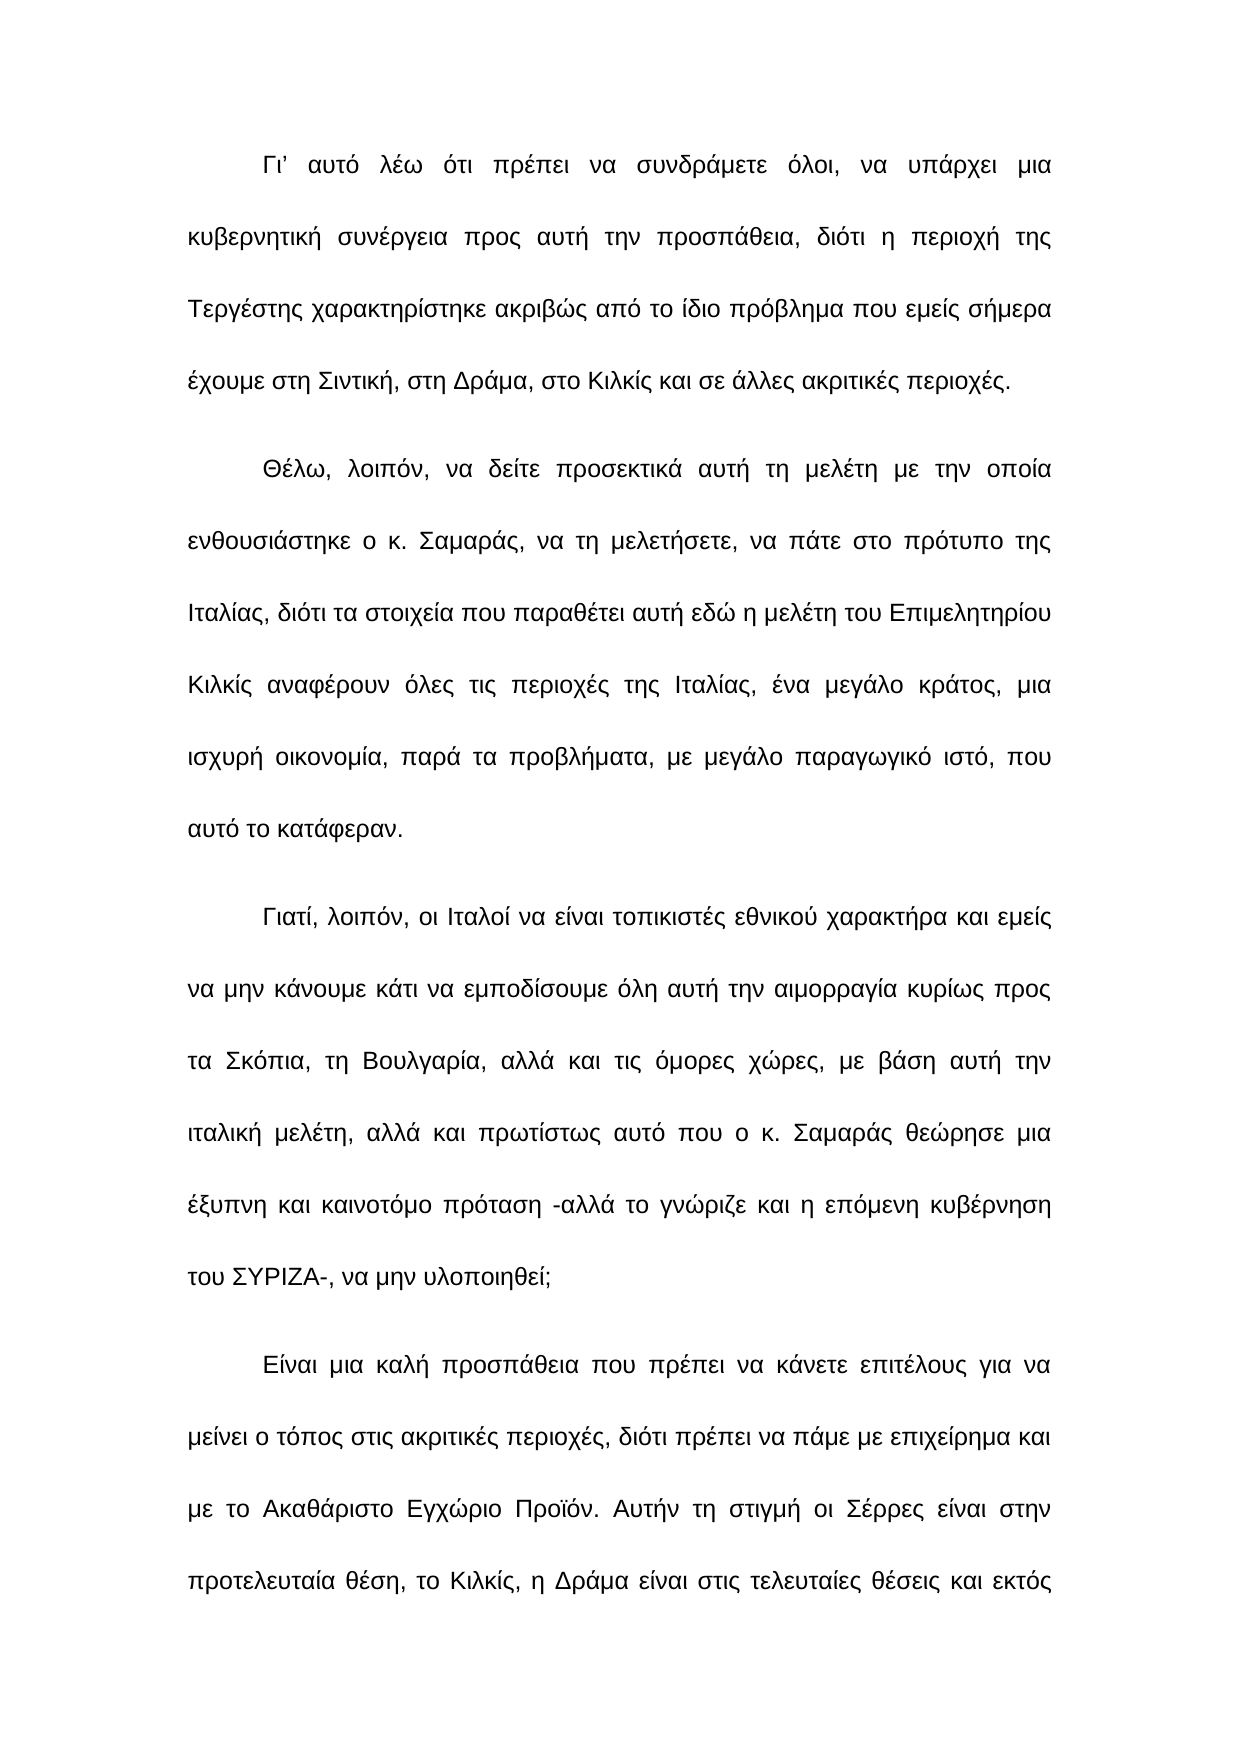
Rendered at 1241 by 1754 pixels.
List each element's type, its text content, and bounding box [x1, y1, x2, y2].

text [187, 1350, 1053, 1594]
text Γιατί, λοιπόν, οι Ιταλοί να είναι τοπικιστές εθνικού χαρακτήρα και εμείς να μην κάνουμε κάτι να εμποδίσουμε όλη αυτή την αιμορραγία κυρίως προς τα Σκόπια, τη Βουλγαρία, αλλά και τις όμορες χώρες, με βάση αυτή την ιταλική μελέτη, αλλά και πρωτίστως αυτό που ο κ. Σαμαράς θεώρησε μια έξυπνη και καινοτόμο πρόταση -αλλά το γνώριζε και η επόμενη κυβέρνηση του ΣΥΡΙΖΑ-, να μην υλοποιηθεί; [187, 902, 1053, 1290]
text Θέλω, λοιπόν, να δείτε προσεκτικά αυτή τη μελέτη με την οποία ενθουσιάστηκε ο κ. Σαμαράς, να τη μελετήσετε, να πάτε στο πρότυπο της Ιταλίας, διότι τα στοιχεία που παραθέτει αυτή εδώ η μελέτη του Επιμελητηρίου Κιλκίς αναφέρουν όλες τις περιοχές της Ιταλίας, ένα μεγάλο κράτος, μια ισχυρή οικονομία, παρά τα προβλήματα, με μεγάλο παραγωγικό ιστό, που αυτό το κατάφεραν. [187, 454, 1053, 842]
text Γι’ αυτό λέω ότι πρέπει να συνδράμετε όλοι, να υπάρχει μια κυβερνητική συνέργεια προς αυτή την προσπάθεια, διότι η περιοχή της Τεργέστης χαρακτηρίστηκε ακριβώς από το ίδιο πρόβλημα που εμείς σήμερα έχουμε στη Σιντική, στη Δράμα, στο Κιλκίς και σε άλλες ακριτικές περιοχές. [187, 150, 1053, 394]
